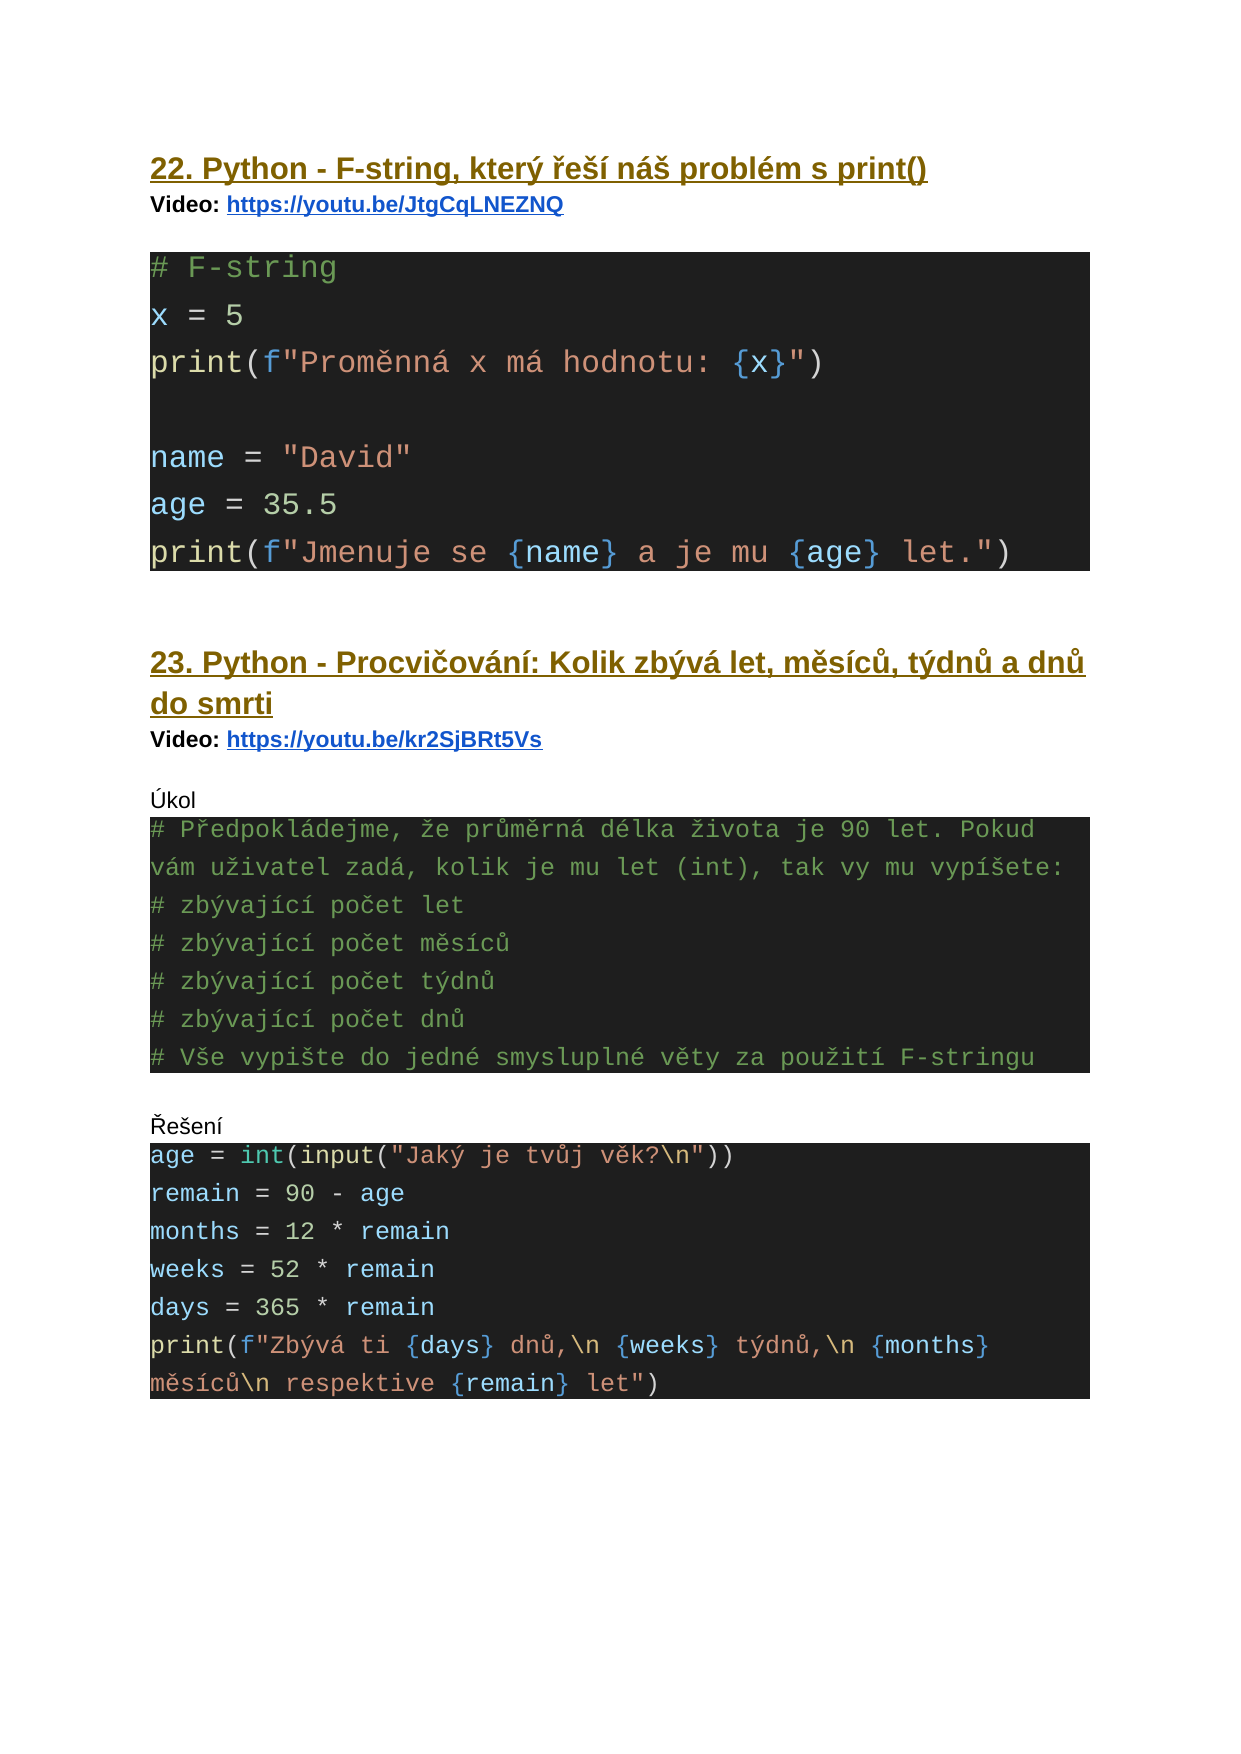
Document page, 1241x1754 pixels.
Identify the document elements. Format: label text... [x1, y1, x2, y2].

text Úkol [150, 787, 1090, 813]
text # Vše vypište do jedné smysluplné věty za použití F-stringu [150, 1044, 1090, 1073]
text # F-string [150, 252, 1090, 287]
text Video: https://youtu.be/kr2SjBRt5Vs [150, 726, 1090, 753]
text Video: https://youtu.be/JtgCqLNEZNQ [150, 191, 1090, 218]
text # zbývající počet měsíců [150, 931, 1090, 959]
text # Předpokládejme, že průměrná délka života je 90 let. Pokud vám uživatel zadá, kolik je mu let (int), tak vy mu vypíšete: [150, 817, 1090, 883]
text weeks = 52 * remain [150, 1257, 1090, 1285]
text days = 365 * remain [150, 1294, 1090, 1323]
text name = "David" [150, 441, 1090, 477]
text # zbývající počet let [150, 893, 1090, 921]
text remain = 90 - age [150, 1181, 1090, 1209]
text # zbývající počet dnů [150, 1007, 1090, 1035]
text age = 35.5 [150, 489, 1090, 524]
text 22. Python - F-string, který řeší náš problém s print() [150, 150, 1090, 186]
text 23. Python - Procvičování: Kolik zbývá let, měsíců, týdnů a dnů do smrti [150, 644, 1090, 721]
text Řešení [150, 1113, 1090, 1139]
text print(f"Proměnná x má hodnotu: {x}") [150, 346, 1090, 382]
text age = int(input("Jaký je tvůj věk?\n")) [150, 1143, 1090, 1171]
text months = 12 * remain [150, 1219, 1090, 1247]
text print(f"Jmenuje se {name} a je mu {age} let.") [150, 536, 1090, 571]
text x = 5 [150, 299, 1090, 334]
text # zbývající počet týdnů [150, 969, 1090, 997]
text print(f"Zbývá ti {days} dnů,\n {weeks} týdnů,\n {months} měsíců\n respektive {remain} let") [150, 1332, 1090, 1399]
